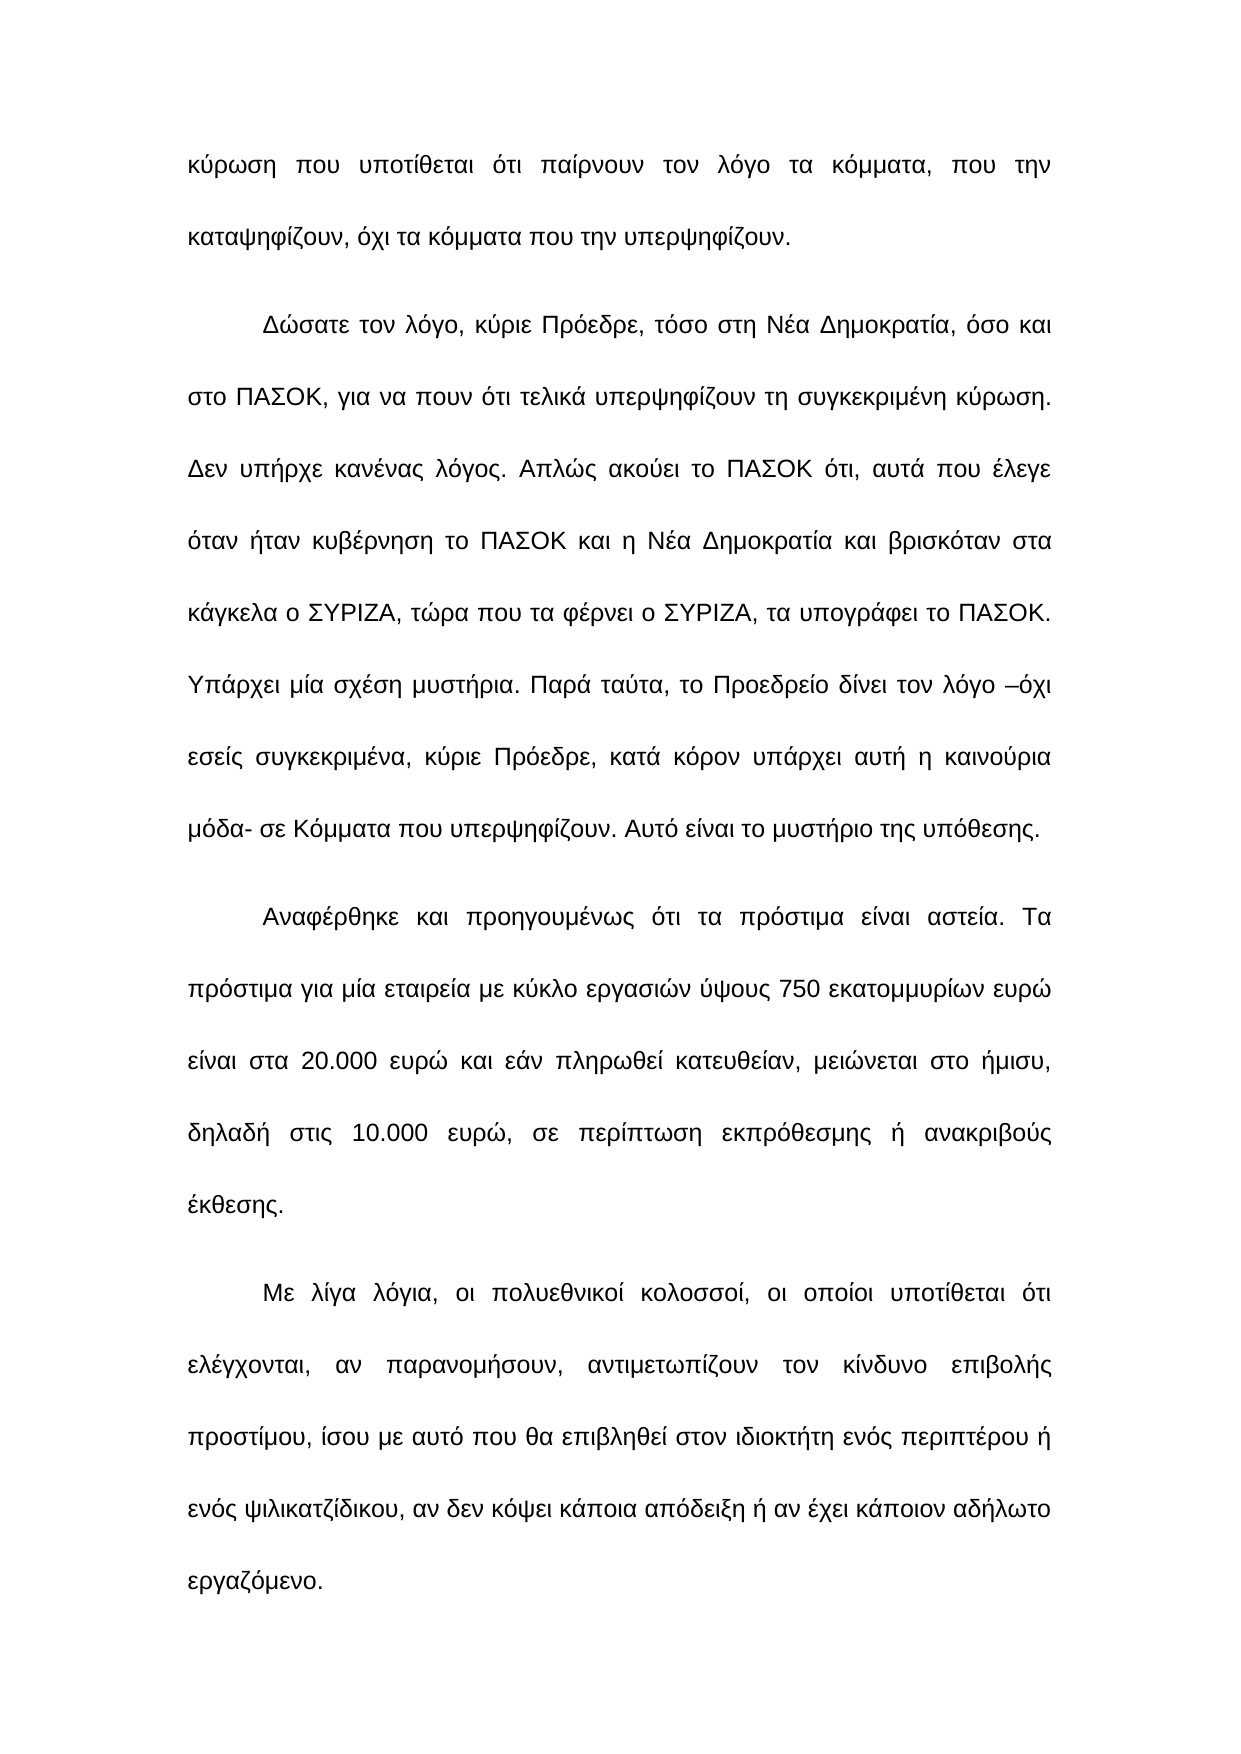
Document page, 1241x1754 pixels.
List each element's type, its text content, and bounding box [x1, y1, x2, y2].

text Δώσατε τον λόγο, κύριε Πρόεδρε, τόσο στη Νέα Δημοκρατία, όσο και στο ΠΑΣΟΚ, για να πουν ότι τελικά υπερψηφίζουν τη συγκεκριμένη κύρωση. Δεν υπήρχε κανένας λόγος. Απλώς ακούει το ΠΑΣΟΚ ότι, αυτά που έλεγε όταν ήταν κυβέρνηση το ΠΑΣΟΚ και η Νέα Δημοκρατία και βρισκόταν στα κάγκελα ο ΣΥΡΙΖΑ, τώρα που τα φέρνει ο ΣΥΡΙΖΑ, τα υπογράφει το ΠΑΣΟΚ. Υπάρχει μία σχέση μυστήρια. Παρά ταύτα, το Προεδρείο δίνει τον λόγο –όχι εσείς συγκεκριμένα, κύριε Πρόεδρε, κατά κόρον υπάρχει αυτή η καινούρια μόδα- σε Κόμματα που υπερψηφίζουν. Αυτό είναι το μυστήριο της υπόθεσης. [187, 310, 1053, 842]
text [187, 150, 1053, 251]
text Αναφέρθηκε και προηγουμένως ότι τα πρόστιμα είναι αστεία. Τα πρόστιμα για μία εταιρεία με κύκλο εργασιών ύψους 750 εκατομμυρίων ευρώ είναι στα 20.000 ευρώ και εάν πληρωθεί κατευθείαν, μειώνεται στο ήμισυ, δηλαδή στις 10.000 ευρώ, σε περίπτωση εκπρόθεσμης ή ανακριβούς έκθεσης. [187, 902, 1053, 1218]
text Με λίγα λόγια, οι πολυεθνικοί κολοσσοί, οι οποίοι υποτίθεται ότι ελέγχονται, αν παρανομήσουν, αντιμετωπίζουν τον κίνδυνο επιβολής προστίμου, ίσου με αυτό που θα επιβληθεί στον ιδιοκτήτη ενός περιπτέρου ή ενός ψιλικατζίδικου, αν δεν κόψει κάποια απόδειξη ή αν έχει κάποιον αδήλωτο εργαζόμενο. [187, 1278, 1053, 1594]
